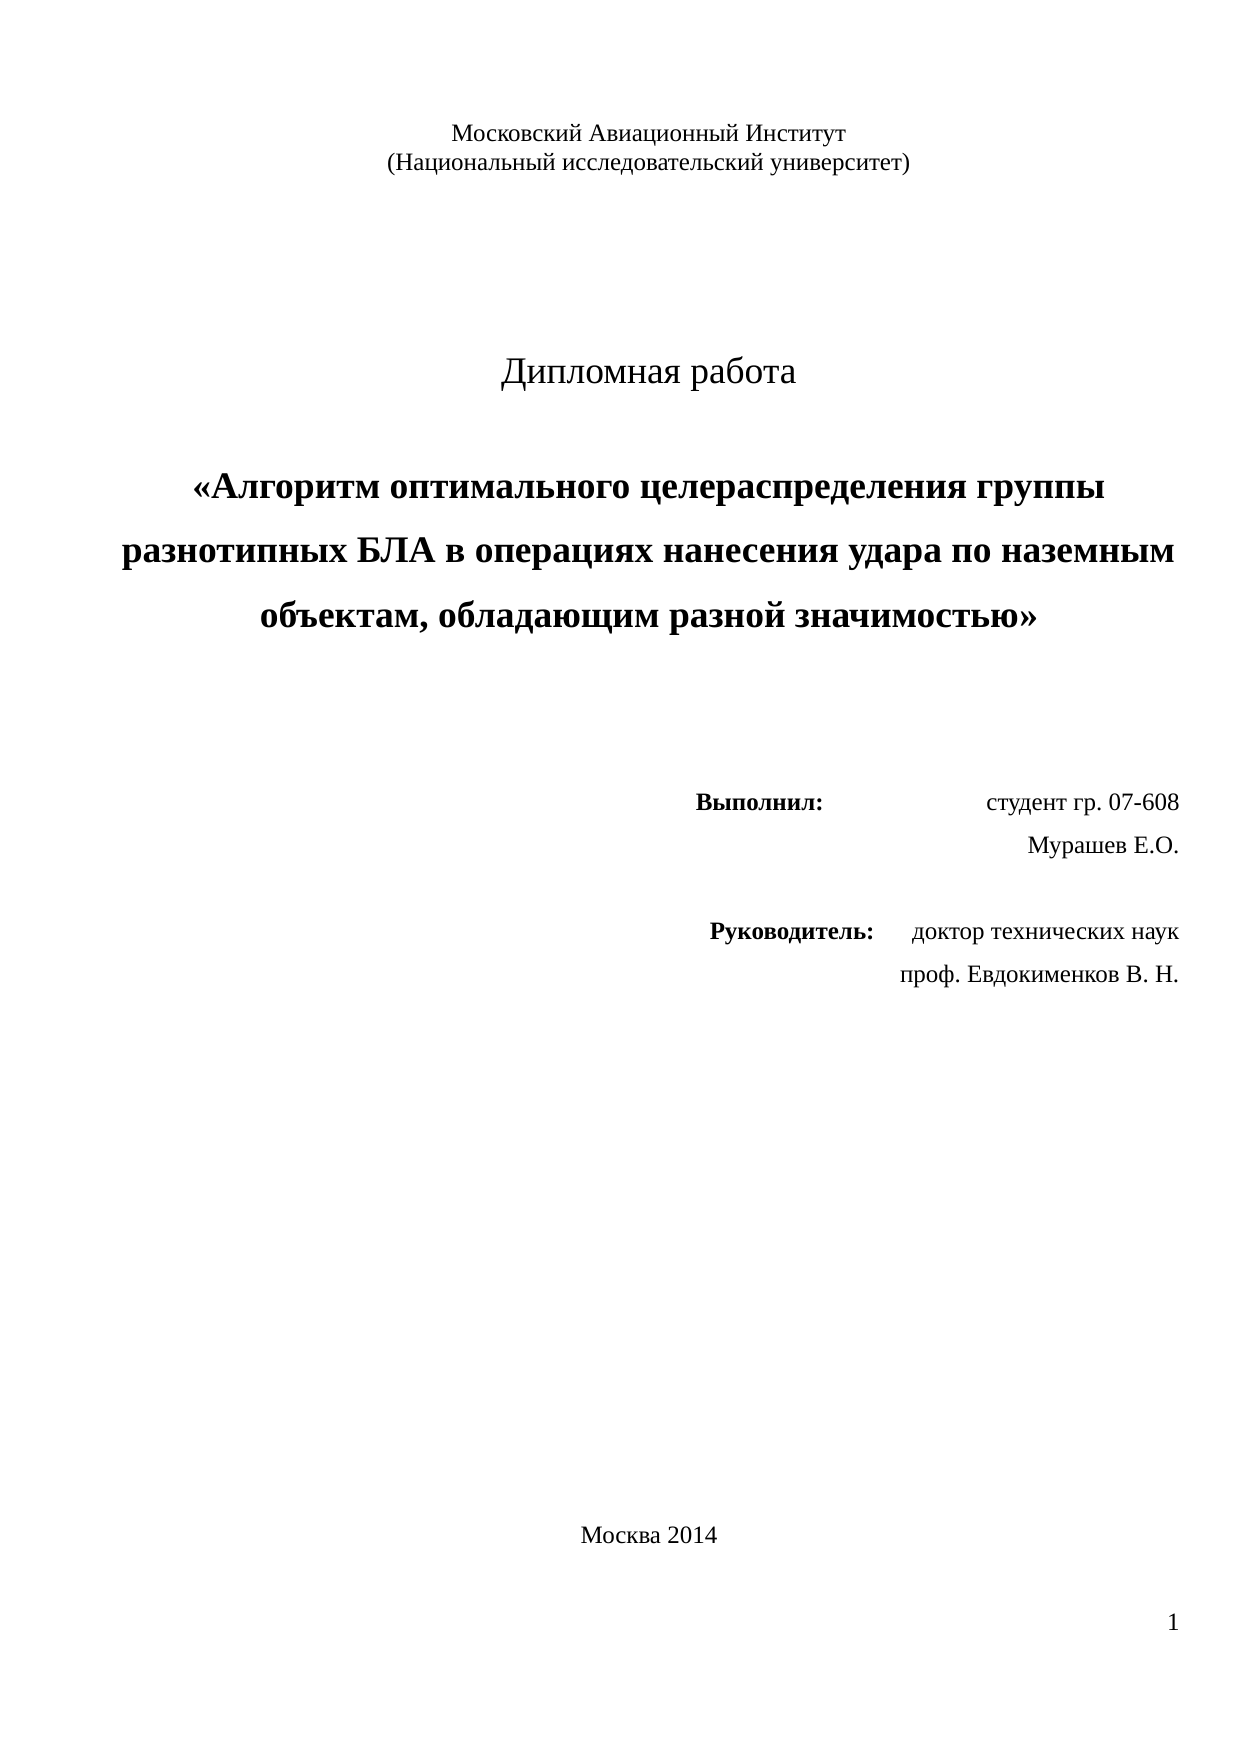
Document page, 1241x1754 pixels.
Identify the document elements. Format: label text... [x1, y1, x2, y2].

text Московский Авиационный Институт [118, 118, 1179, 147]
text Дипломная работа [118, 348, 1179, 391]
text Руководитель: доктор технических наук [118, 916, 1179, 945]
text проф. Евдокименков В. Н. [118, 959, 1179, 988]
text Москва 2014 [118, 1477, 1179, 1548]
text Выполнил: студент гр. 07-608 [118, 787, 1179, 815]
text Мурашев Е.О. [118, 830, 1179, 858]
text «Алгоритм оптимального целераспределения группы разнотипных БЛА в операциях нанесения удара по наземным объектам, обладающим разной значимостью» [118, 463, 1179, 636]
text (Национальный исследовательский университет) [118, 147, 1179, 176]
